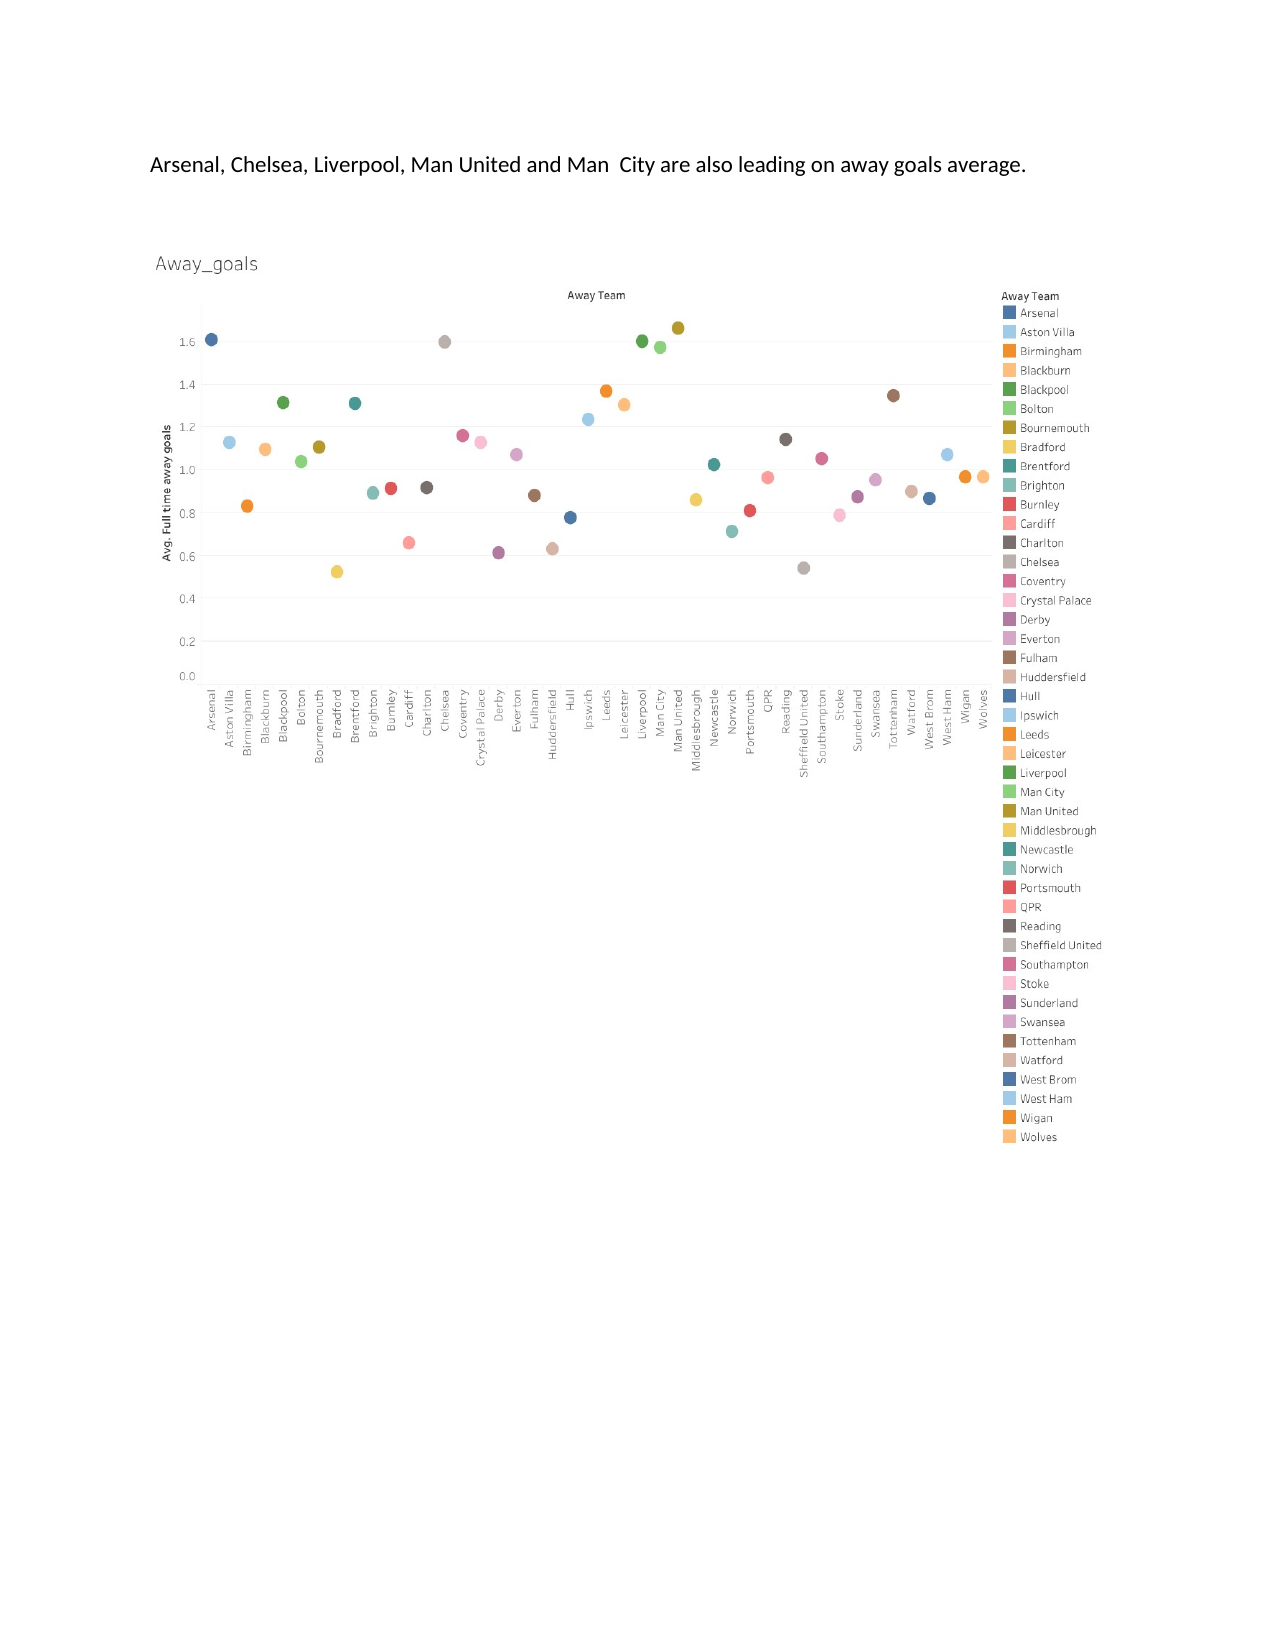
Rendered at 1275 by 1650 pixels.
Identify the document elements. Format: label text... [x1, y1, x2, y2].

picture [151, 243, 1124, 1143]
text Arsenal, Chelsea, Liverpool, Man United and Man City are also leading on away goals average. [150, 150, 1125, 178]
